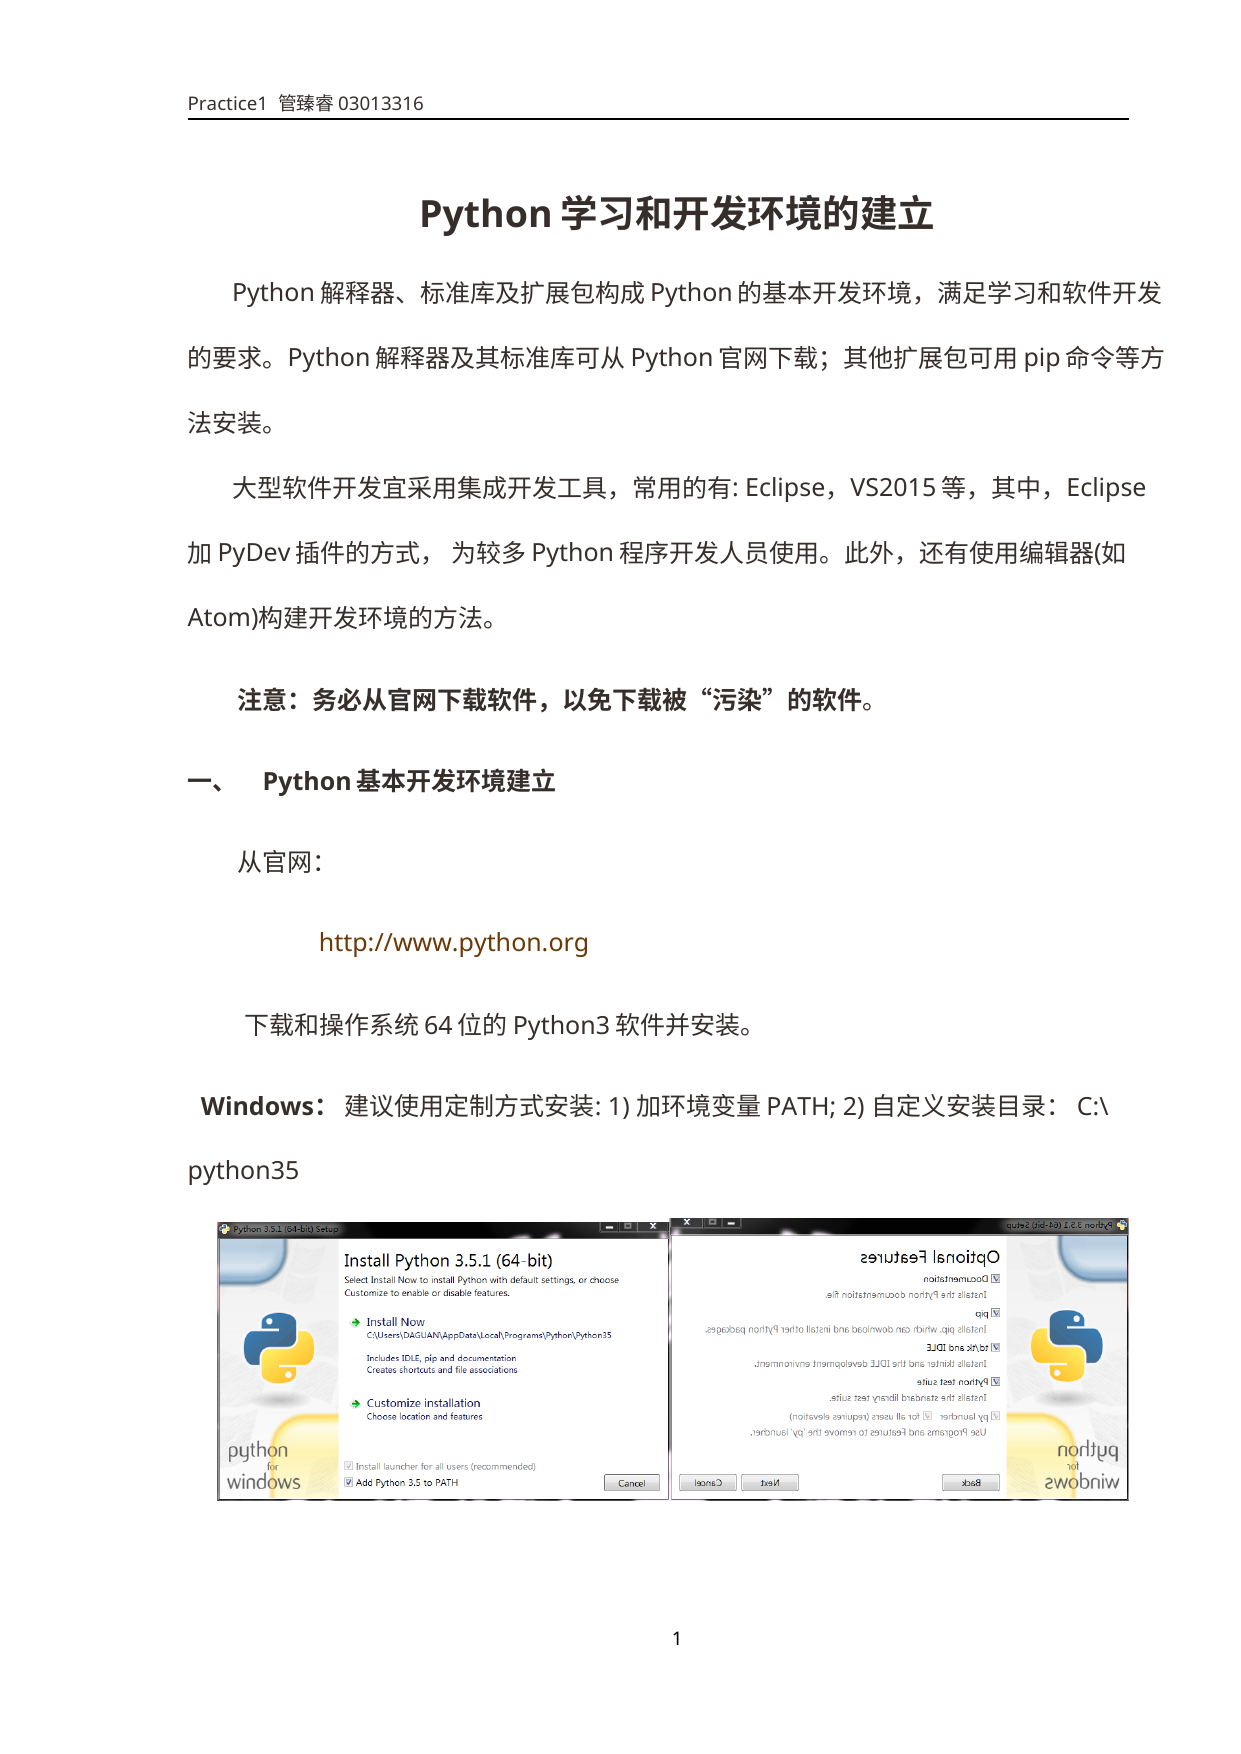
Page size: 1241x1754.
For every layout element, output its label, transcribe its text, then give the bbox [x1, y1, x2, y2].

text Python解释器、标准库及扩展包构成Python的基本开发环境，满足学习和软件开发的要求。Python解释器及其标准库可从Python官网下载；其他扩展包可用pip命令等方法安装。 [187, 259, 1167, 454]
text 大型软件开发宜采用集成开发工具，常用的有: Eclipse，VS2015等，其中，Eclipse加PyDev插件的方式， 为较多Python程序开发人员使用。此外，还有使用编辑器(如Atom)构建开发环境的方法。 [187, 454, 1167, 649]
text 注意：务必从官网下载软件，以免下载被“污染”的软件。 [187, 666, 1167, 731]
text Python学习和开发环境的建立 [187, 178, 1167, 243]
text 从官网： [187, 828, 1167, 893]
text Windows： 建议使用定制方式安装: 1) 加环境变量PATH; 2) 自定义安装目录： C:\python35 [187, 1072, 1167, 1202]
text 下载和操作系统64位的Python3软件并安装。 [187, 991, 1167, 1056]
picture [217, 1218, 1129, 1501]
text http://www.python.org [187, 909, 1167, 974]
list Python基本开发环境建立 [187, 747, 1167, 812]
